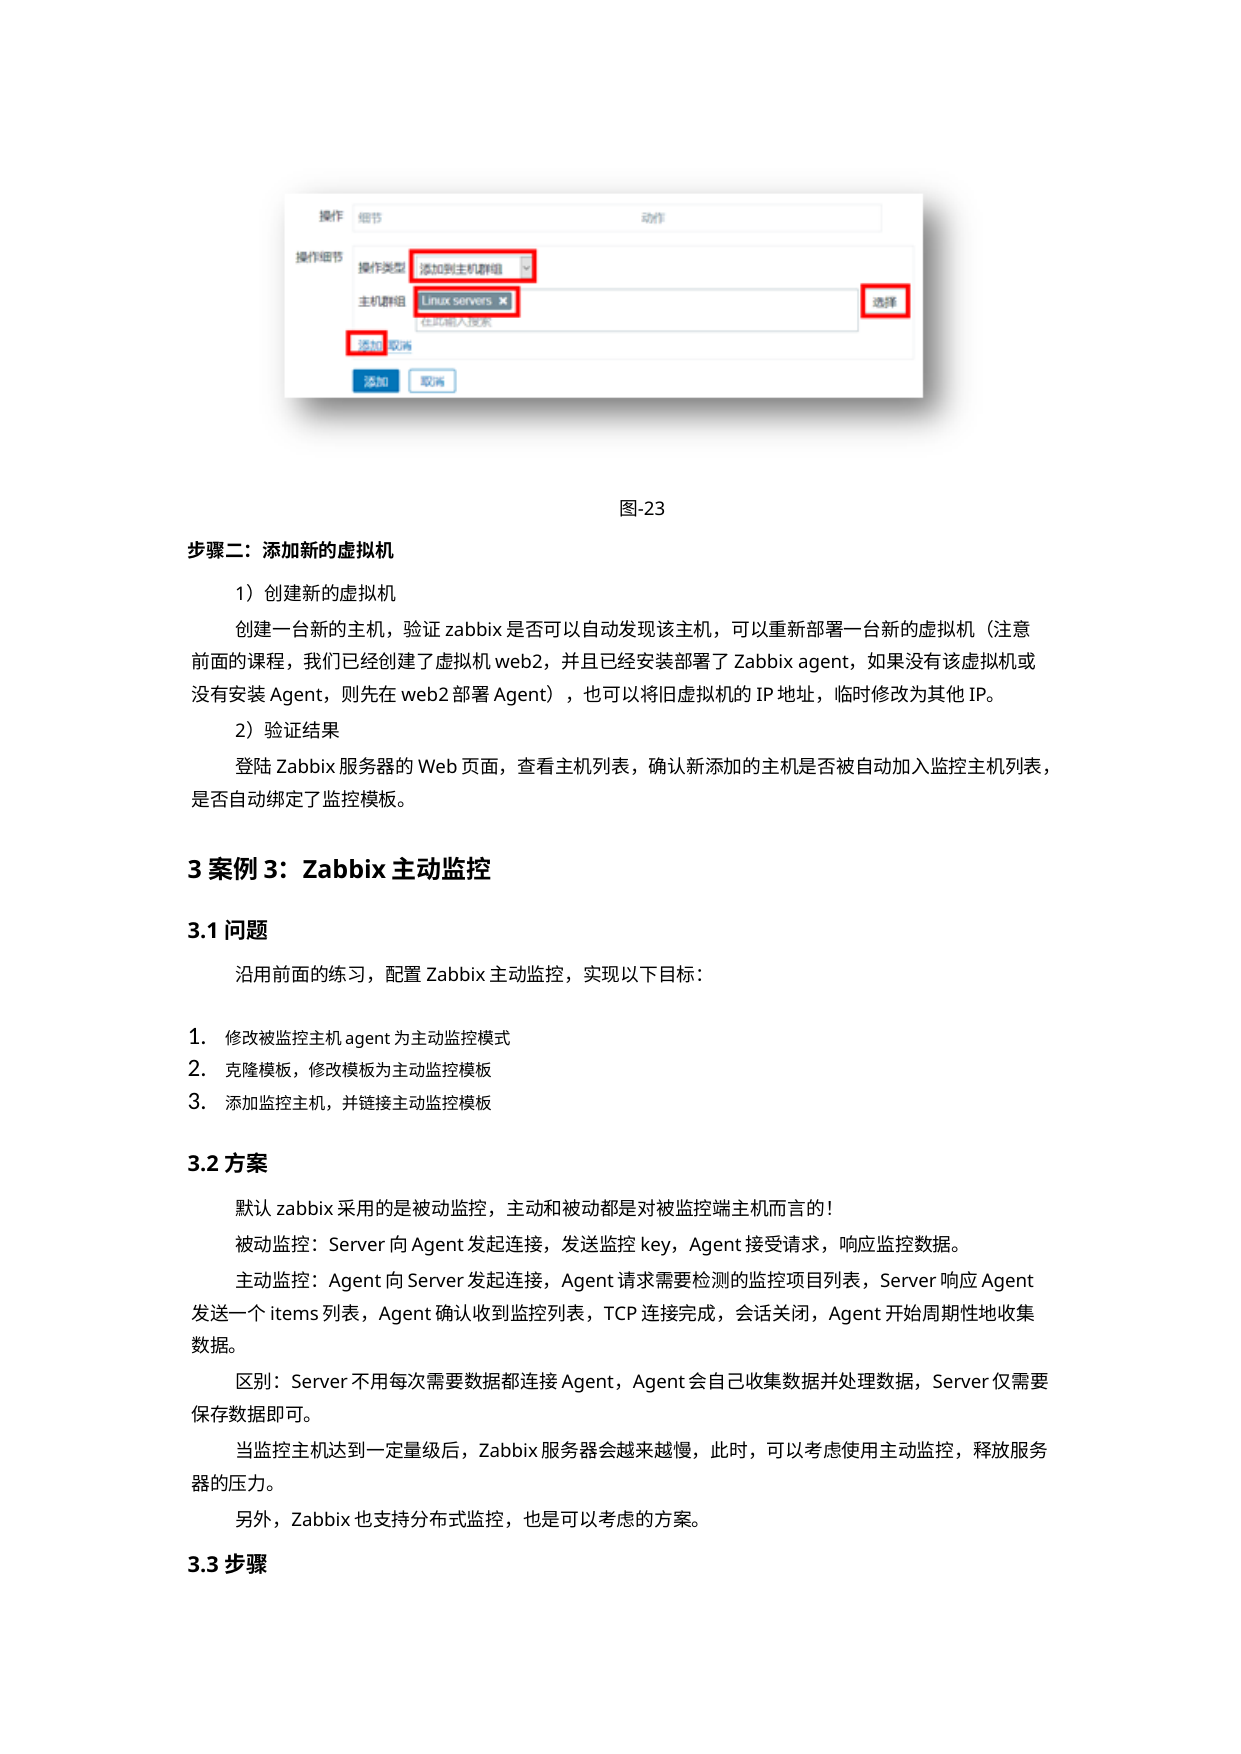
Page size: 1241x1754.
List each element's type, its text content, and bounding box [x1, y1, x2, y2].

list 添加监控主机，并链接主动监控模板 [187, 1084, 1053, 1117]
text 登陆Zabbix服务器的Web页面，查看主机列表，确认新添加的主机是否被自动加入监控主机列表，是否自动绑定了监控模板。 [191, 749, 1049, 814]
text 步骤二：添加新的虚拟机 [187, 533, 1053, 566]
text 区别：Server不用每次需要数据都连接Agent，Agent会自己收集数据并处理数据，Server仅需要保存数据即可。 [191, 1364, 1049, 1429]
text 1）创建新的虚拟机 [191, 576, 1049, 608]
subtitle 3.3 步骤 [187, 1547, 1053, 1579]
subtitle 3 案例3：Zabbix主动监控 [187, 835, 1053, 900]
picture [252, 162, 989, 464]
text 另外，Zabbix也支持分布式监控，也是可以考虑的方案。 [191, 1502, 1049, 1534]
text 默认zabbix采用的是被动监控，主动和被动都是对被监控端主机而言的！ [191, 1191, 1049, 1223]
text 主动监控：Agent向Server发起连接，Agent请求需要检测的监控项目列表，Server响应Agent发送一个items列表，Agent确认收到监控列表，TCP连接完成，会话关闭，Agent开始周期性地收集数据。 [191, 1263, 1049, 1361]
list 修改被监控主机agent为主动监控模式 [187, 1019, 1053, 1052]
text 图-23 [191, 491, 1049, 523]
list 克隆模板，修改模板为主动监控模板 [187, 1052, 1053, 1084]
subtitle 3.2 方案 [187, 1146, 1053, 1178]
text 当监控主机达到一定量级后，Zabbix服务器会越来越慢，此时，可以考虑使用主动监控，释放服务器的压力。 [191, 1433, 1049, 1498]
text 沿用前面的练习，配置Zabbix主动监控，实现以下目标： [191, 957, 1049, 990]
text 创建一台新的主机，验证zabbix是否可以自动发现该主机，可以重新部署一台新的虚拟机（注意前面的课程，我们已经创建了虚拟机web2，并且已经安装部署了Zabbix agent，如果没有该虚拟机或没有安装Agent，则先在web2部署Agent），也可以将旧虚拟机的IP地址，临时修改为其他IP。 [191, 612, 1049, 709]
text 2）验证结果 [191, 713, 1049, 746]
text 被动监控：Server向Agent发起连接，发送监控key，Agent接受请求，响应监控数据。 [191, 1227, 1049, 1259]
subtitle 3.1 问题 [187, 912, 1053, 945]
